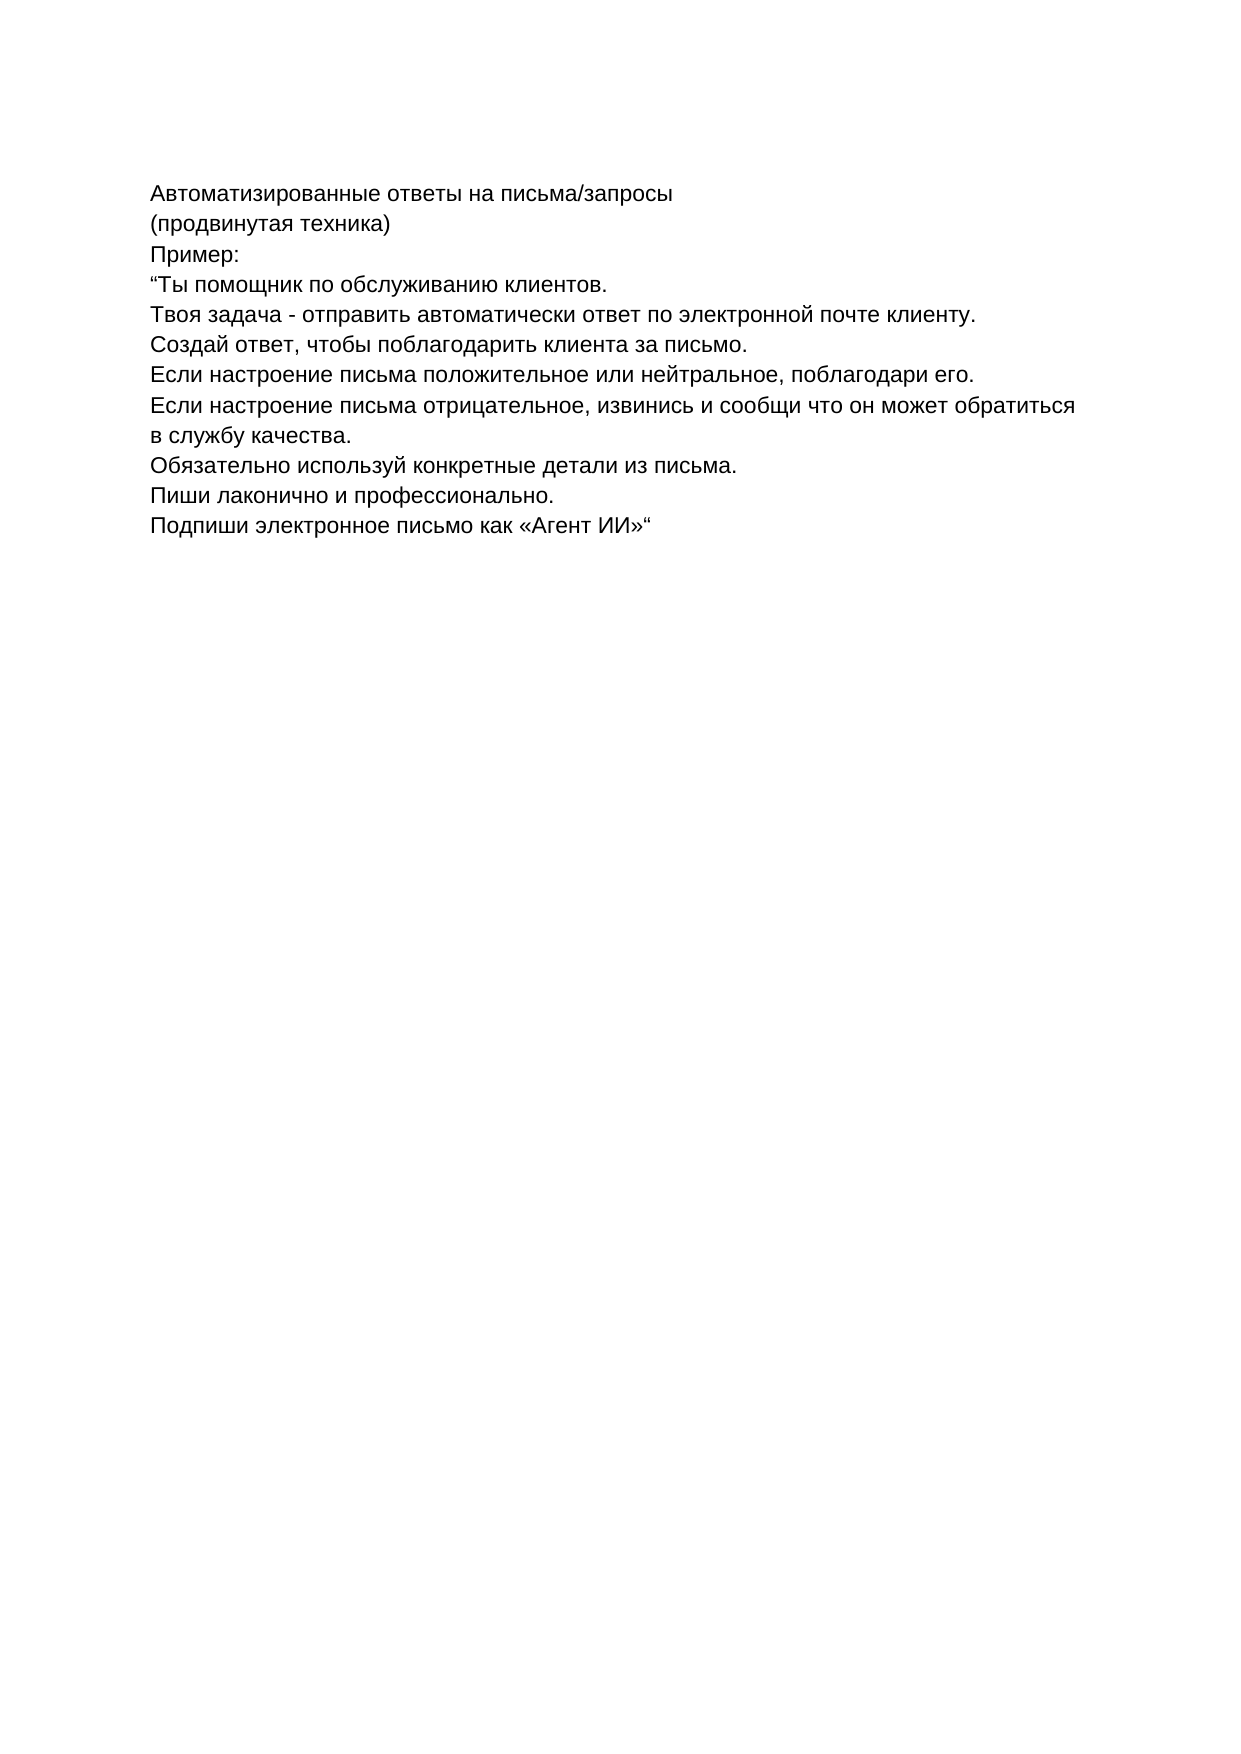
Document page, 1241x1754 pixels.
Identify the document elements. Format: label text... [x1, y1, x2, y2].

text Если настроение письма отрицательное, извинись и сообщи что он может обратиться в службу качества. [150, 392, 1090, 448]
text Автоматизированные ответы на письма/запросы [150, 180, 1090, 207]
text Твоя задача - отправить автоматически ответ по электронной почте клиенту. [150, 301, 1090, 327]
text Создай ответ, чтобы поблагодарить клиента за письмо. [150, 331, 1090, 358]
text Обязательно используй конкретные детали из письма. [150, 452, 1090, 478]
text Пиши лаконично и профессионально. [150, 482, 1090, 509]
text (продвинутая техника) [150, 210, 1090, 237]
text “Ты помощник по обслуживанию клиентов. [150, 271, 1090, 297]
text Если настроение письма положительное или нейтральное, поблагодари его. [150, 361, 1090, 388]
text Пример: [150, 241, 1090, 267]
text Подпиши электронное письмо как «Агент ИИ»“ [150, 512, 1090, 539]
